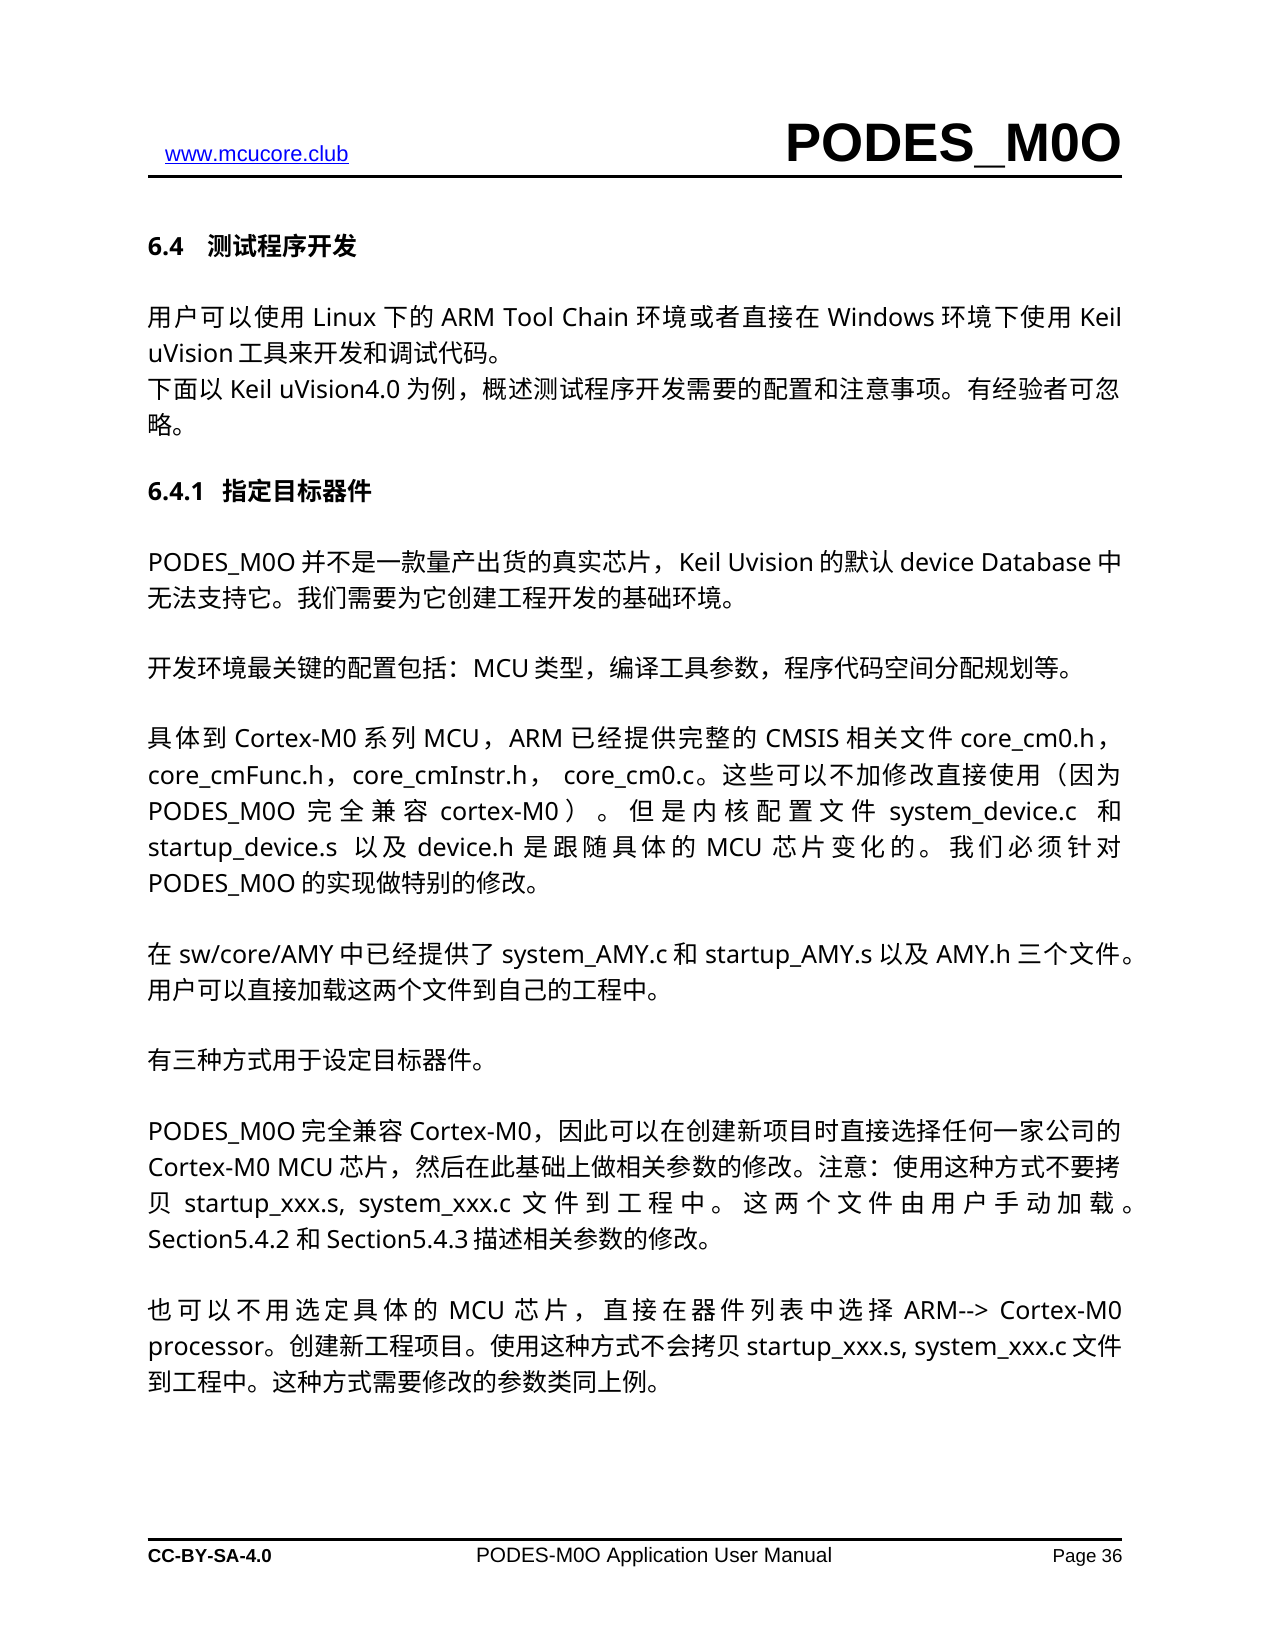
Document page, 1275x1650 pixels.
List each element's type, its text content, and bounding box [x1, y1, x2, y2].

text 有三种方式用于设定目标器件。 [148, 1041, 1122, 1077]
text 开发环境最关键的配置包括：MCU类型，编译工具参数，程序代码空间分配规划等。 [148, 649, 1122, 685]
text 用户可以使用Linux下的ARM Tool Chain环境或者直接在Windows环境下使用Keil uVision工具来开发和调试代码。 [148, 297, 1122, 369]
text 也可以不用选定具体的MCU芯片，直接在器件列表中选择ARM--> Cortex-M0 processor。创建新工程项目。使用这种方式不会拷贝startup_xxx.s, system_xxx.c文件到工程中。这种方式需要修改的参数类同上例。 [148, 1290, 1122, 1399]
subtitle 指定目标器件 [148, 472, 1122, 508]
text 下面以Keil uVision4.0为例，概述测试程序开发需要的配置和注意事项。有经验者可忽略。 [148, 369, 1122, 442]
text 在sw/core/AMY中已经提供了system_AMY.c和startup_AMY.s以及AMY.h三个文件。用户可以直接加载这两个文件到自己的工程中。 [148, 934, 1122, 1007]
subtitle 测试程序开发 [148, 227, 1122, 263]
text 具体到Cortex-M0系列MCU，ARM已经提供完整的CMSIS相关文件core_cm0.h， core_cmFunc.h，core_cmInstr.h， core_cm0.c。这些可以不加修改直接使用（因为PODES_M0O完全兼容cortex-M0）。但是内核配置文件system_device.c 和startup_device.s 以及device.h是跟随具体的MCU芯片变化的。我们必须针对PODES_M0O的实现做特别的修改。 [148, 719, 1122, 900]
text PODES_M0O完全兼容Cortex-M0，因此可以在创建新项目时直接选择任何一家公司的Cortex-M0 MCU芯片，然后在此基础上做相关参数的修改。注意：使用这种方式不要拷贝startup_xxx.s, system_xxx.c文件到工程中。这两个文件由用户手动加载。Section5.4.2 和Section5.4.3描述相关参数的修改。 [148, 1111, 1122, 1256]
text PODES_M0O并不是一款量产出货的真实芯片，Keil Uvision的默认device Database中无法支持它。我们需要为它创建工程开发的基础环境。 [148, 542, 1122, 614]
